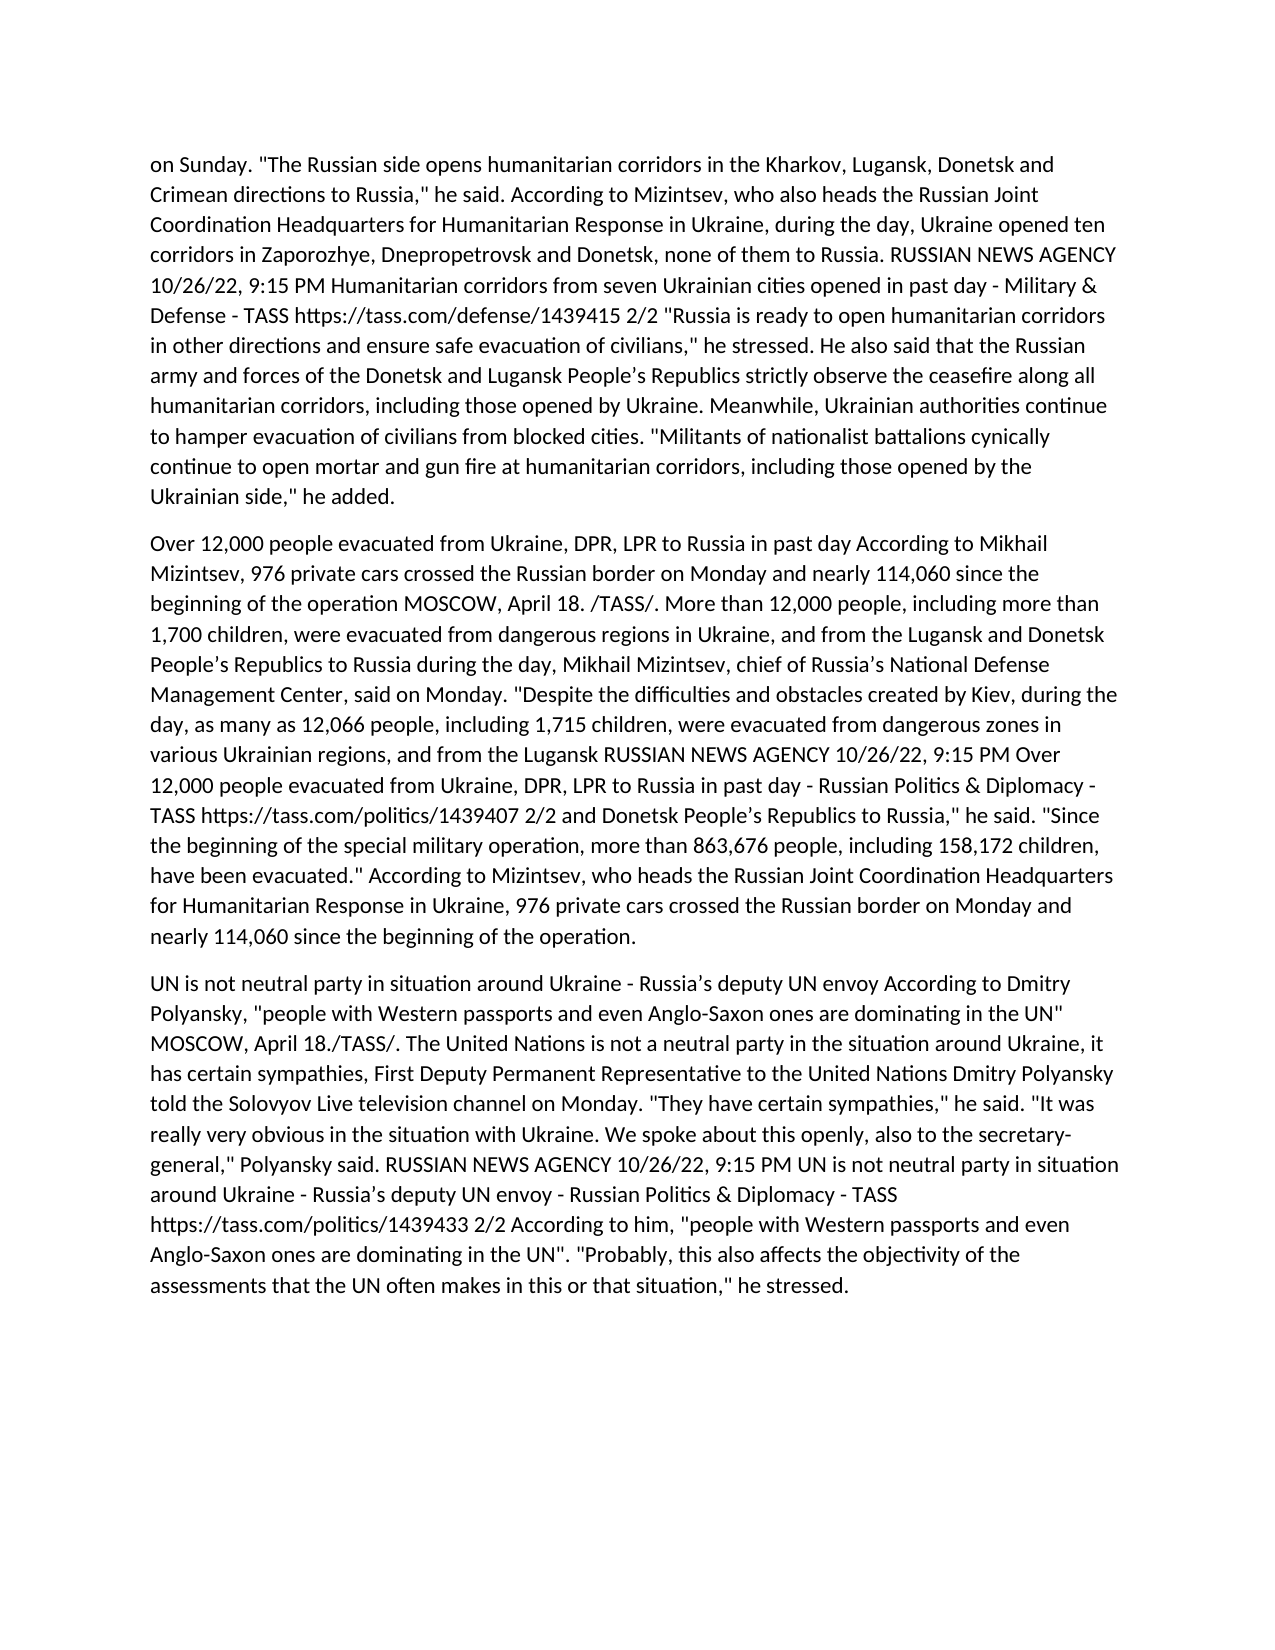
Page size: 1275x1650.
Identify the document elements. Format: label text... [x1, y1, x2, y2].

text Over 12,000 people evacuated from Ukraine, DPR, LPR to Russia in past day According to Mikhail Mizintsev, 976 private cars crossed the Russian border on Monday and nearly 114,060 since the beginning of the operation MOSCOW, April 18. /TASS/. More than 12,000 people, including more than 1,700 children, were evacuated from dangerous regions in Ukraine, and from the Lugansk and Donetsk People’s Republics to Russia during the day, Mikhail Mizintsev, chief of Russia’s National Defense Management Center, said on Monday. "Despite the difficulties and obstacles created by Kiev, during the day, as many as 12,066 people, including 1,715 children, were evacuated from dangerous zones in various Ukrainian regions, and from the Lugansk RUSSIAN NEWS AGENCY 10/26/22, 9:15 PM Over 12,000 people evacuated from Ukraine, DPR, LPR to Russia in past day - Russian Politics & Diplomacy - TASS https://tass.com/politics/1439407 2/2 and Donetsk People’s Republics to Russia," he said. "Since the beginning of the special military operation, more than 863,676 people, including 158,172 children, have been evacuated." According to Mizintsev, who heads the Russian Joint Coordination Headquarters for Humanitarian Response in Ukraine, 976 private cars crossed the Russian border on Monday and nearly 114,060 since the beginning of the operation. [150, 529, 1125, 950]
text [150, 150, 1125, 510]
text UN is not neutral party in situation around Ukraine - Russia’s deputy UN envoy According to Dmitry Polyansky, "people with Western passports and even Anglo-Saxon ones are dominating in the UN" MOSCOW, April 18./TASS/. The United Nations is not a neutral party in the situation around Ukraine, it has certain sympathies, First Deputy Permanent Representative to the United Nations Dmitry Polyansky told the Solovyov Live television channel on Monday. "They have certain sympathies," he said. "It was really very obvious in the situation with Ukraine. We spoke about this openly, also to the secretary-general," Polyansky said. RUSSIAN NEWS AGENCY 10/26/22, 9:15 PM UN is not neutral party in situation around Ukraine - Russia’s deputy UN envoy - Russian Politics & Diplomacy - TASS https://tass.com/politics/1439433 2/2 According to him, "people with Western passports and even Anglo-Saxon ones are dominating in the UN". "Probably, this also affects the objectivity of the assessments that the UN often makes in this or that situation," he stressed. [150, 969, 1125, 1299]
